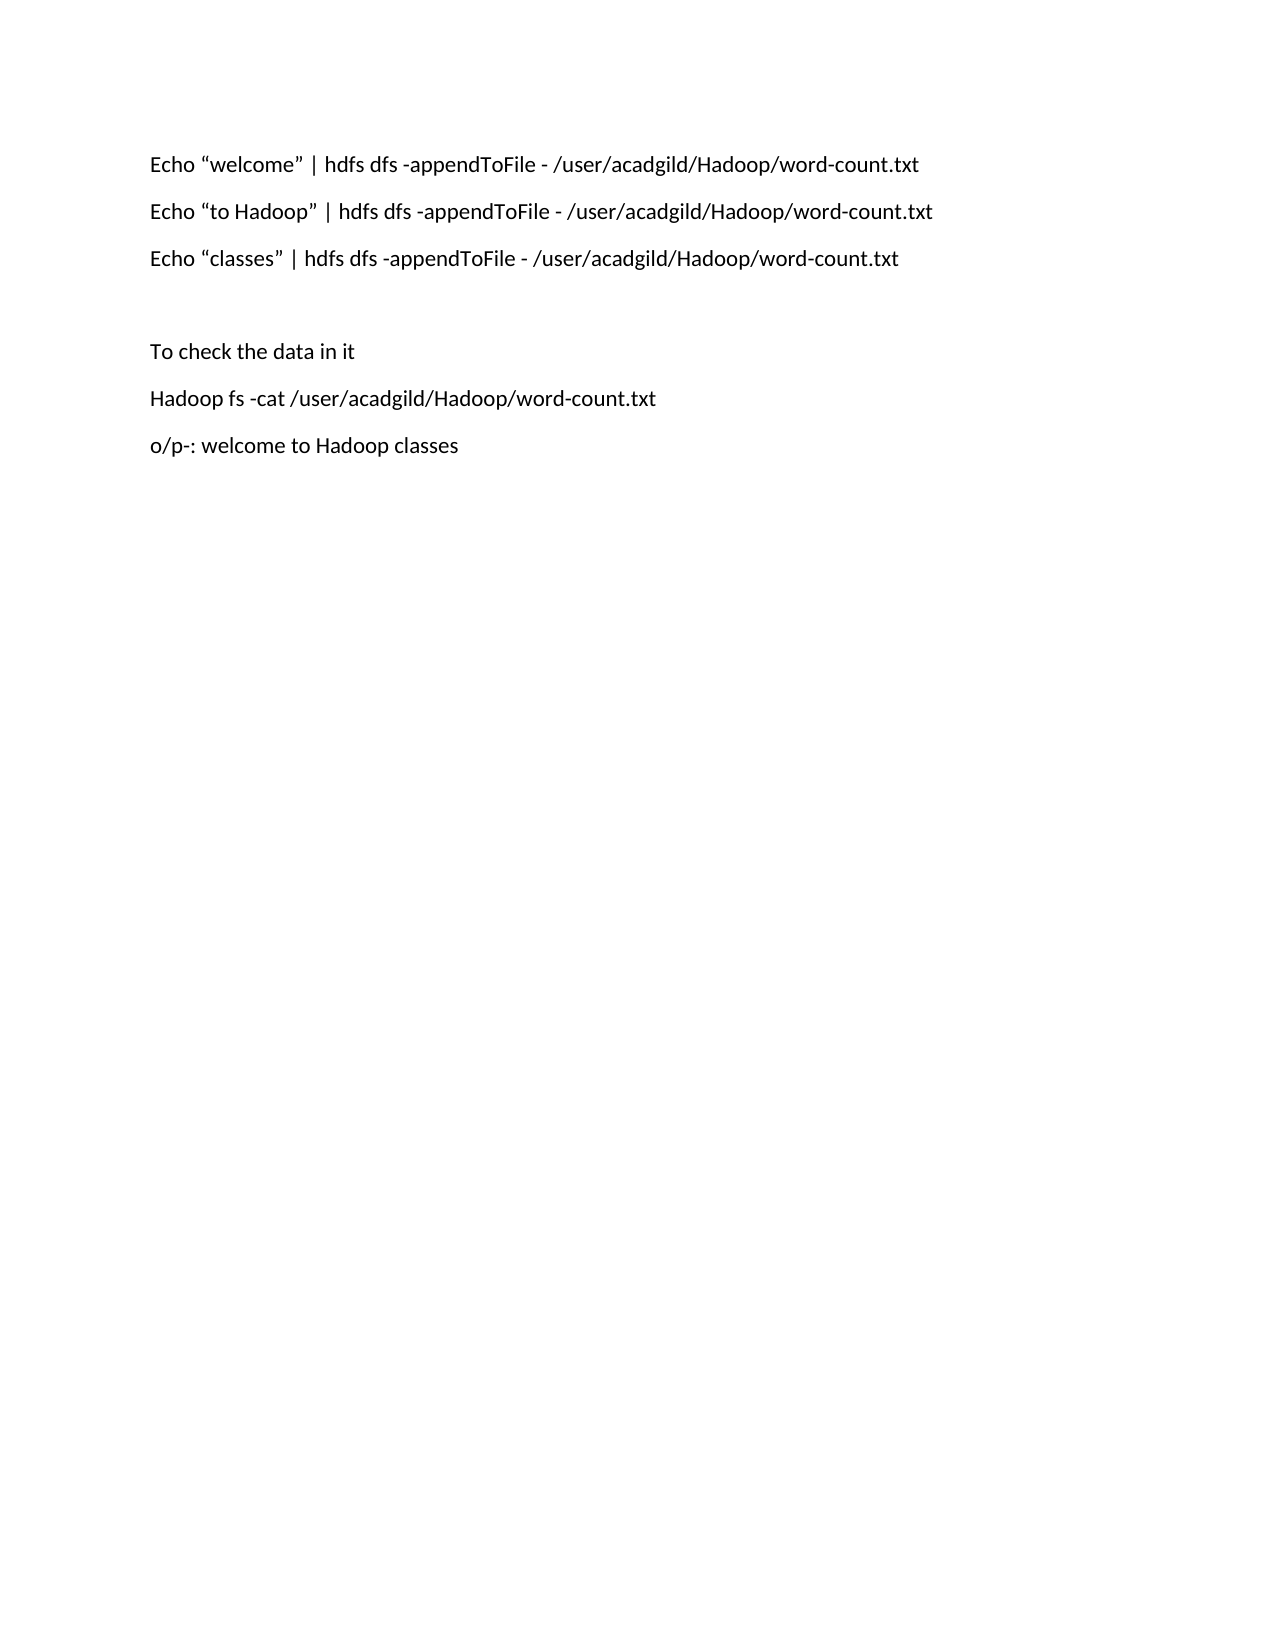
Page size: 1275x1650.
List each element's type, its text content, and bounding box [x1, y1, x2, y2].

text Echo “welcome” | hdfs dfs -appendToFile - /user/acadgild/Hadoop/word-count.txt [150, 150, 1125, 178]
text Echo “to Hadoop” | hdfs dfs -appendToFile - /user/acadgild/Hadoop/word-count.txt [150, 197, 1125, 225]
text To check the data in it [150, 337, 1125, 366]
text o/p-: welcome to Hadoop classes [150, 431, 1125, 459]
text Hadoop fs -cat /user/acadgild/Hadoop/word-count.txt [150, 384, 1125, 412]
text Echo “classes” | hdfs dfs -appendToFile - /user/acadgild/Hadoop/word-count.txt [150, 244, 1125, 272]
